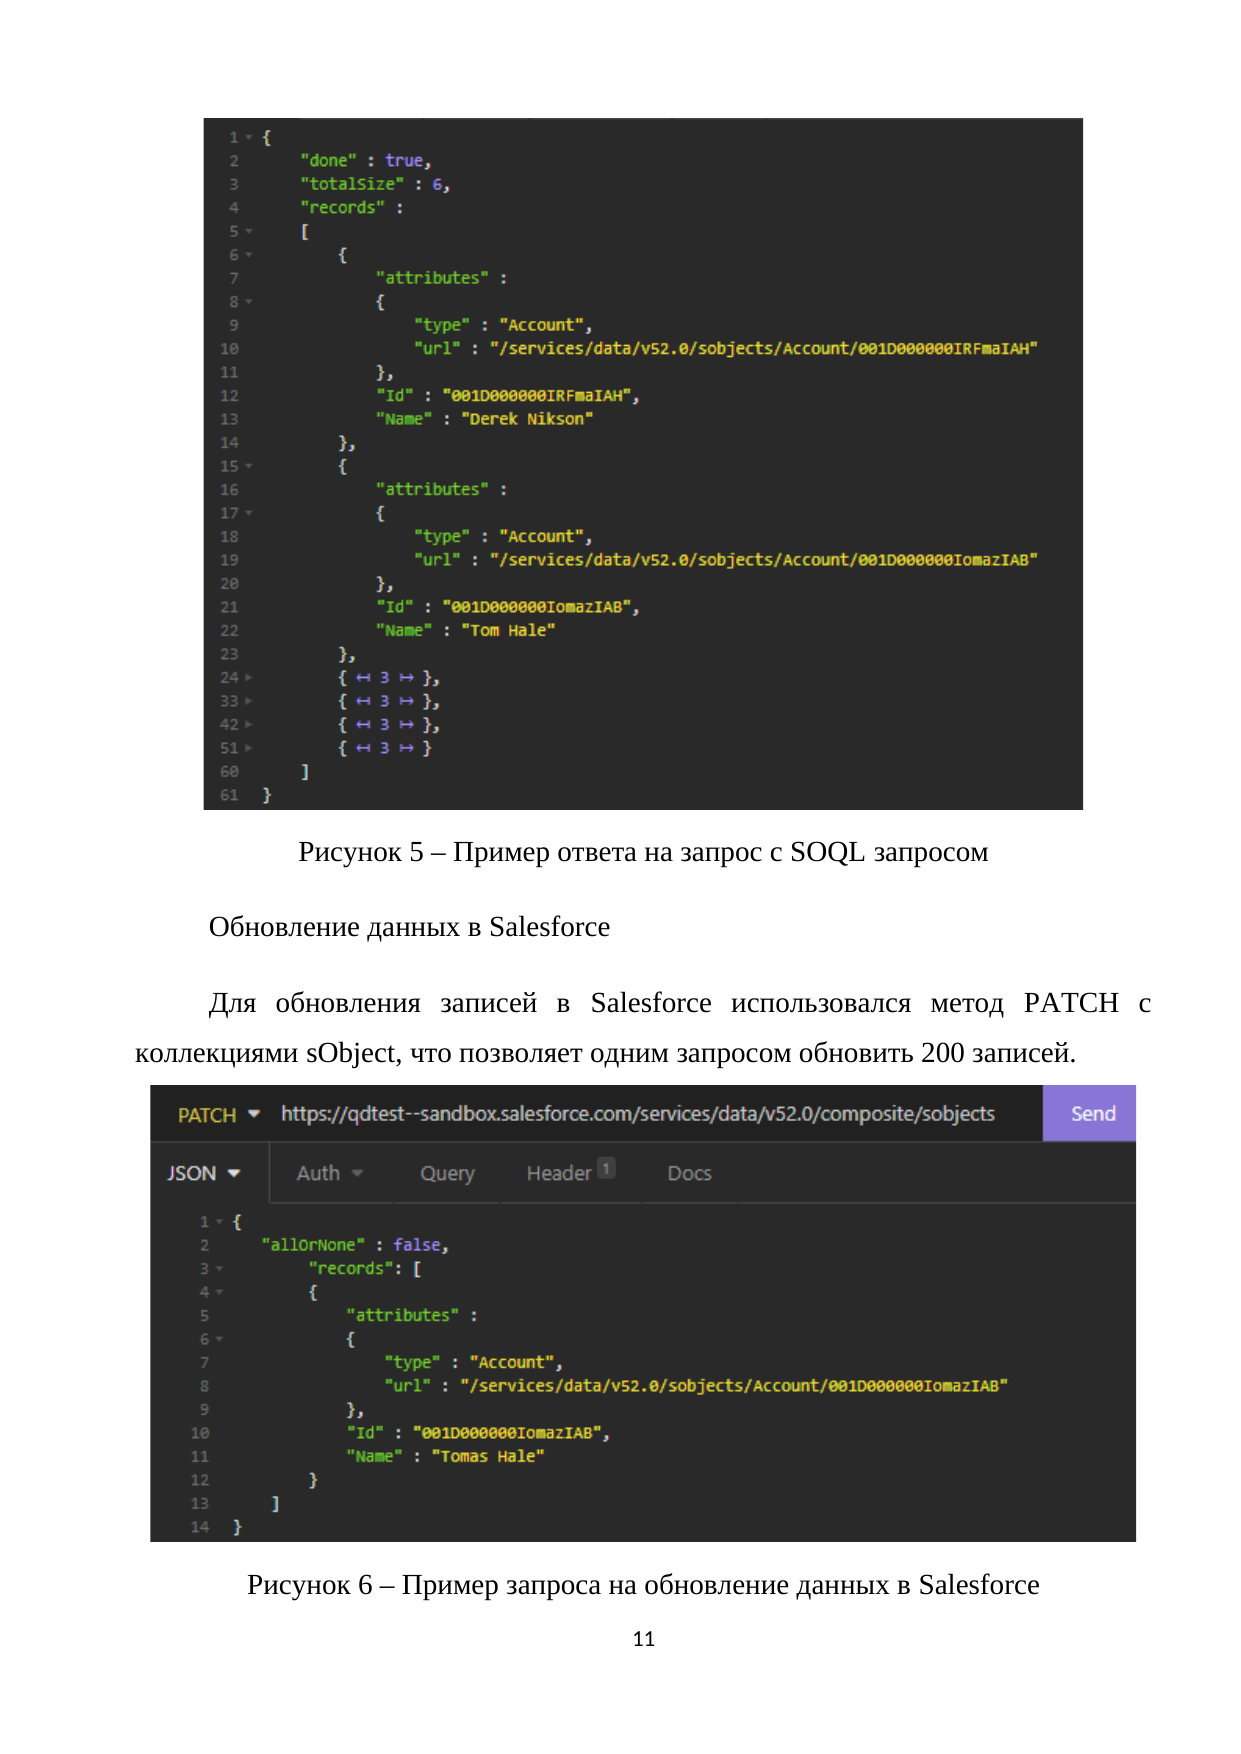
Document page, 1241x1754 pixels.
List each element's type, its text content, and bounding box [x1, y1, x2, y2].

subtitle Обновление данных в Salesforce [135, 909, 1152, 943]
text Рисунок 6 – Пример запроса на обновление данных в Salesforce [135, 1567, 1152, 1600]
picture [203, 118, 1084, 810]
text Рисунок 5 – Пример ответа на запрос с SOQL запросом [135, 834, 1152, 868]
text Для обновления записей в Salesforce использовался метод PATCH с коллекциями sObject, что позволяет одним запросом обновить 200 записей. [135, 985, 1152, 1069]
picture [150, 1085, 1137, 1542]
